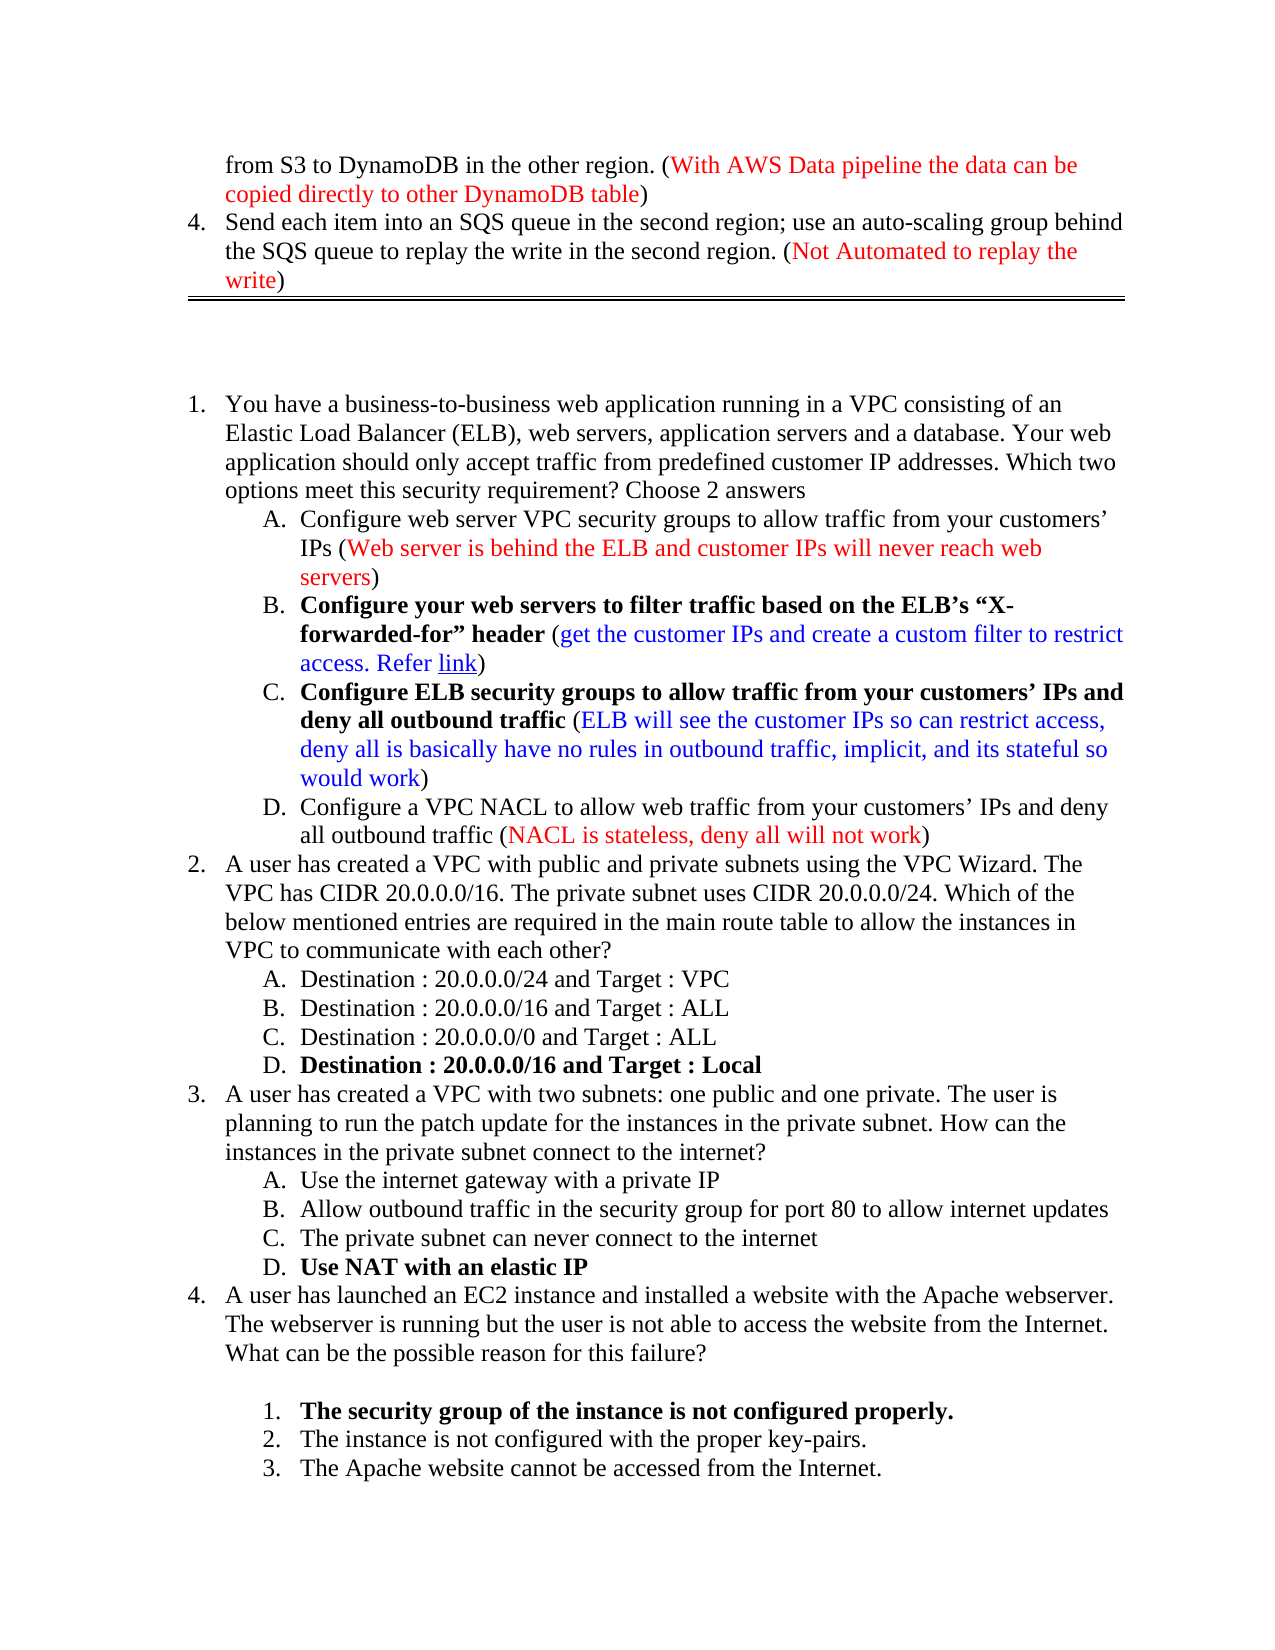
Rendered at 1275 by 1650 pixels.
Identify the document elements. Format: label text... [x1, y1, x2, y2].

list Send each item into an SQS queue in the second region; use an auto-scaling group behind the SQS queue to replay the write in the second region. (Not Automated to replay the write) [187, 207, 1125, 301]
list Use the internet gateway with a private IP [262, 1165, 1125, 1194]
list Use NAT with an elastic IP [262, 1252, 1125, 1280]
list A user has launched an EC2 instance and installed a website with the Apache webserver. The webserver is running but the user is not able to access the website from the Internet. What can be the possible reason for this failure? [187, 1280, 1125, 1367]
list Destination : 20.0.0.0/16 and Target : Local [262, 1050, 1125, 1079]
list Configure web server VPC security groups to allow traffic from your customers’ IPs (Web server is behind the ELB and customer IPs will never reach web servers) [262, 504, 1125, 590]
list The Apache website cannot be accessed from the Internet. [262, 1453, 1125, 1482]
list A user has created a VPC with public and private subnets using the VPC Wizard. The VPC has CIDR 20.0.0.0/16. The private subnet uses CIDR 20.0.0.0/24. Which of the below mentioned entries are required in the main route table to allow the instances in VPC to communicate with each other? [187, 849, 1125, 964]
list Configure your web servers to filter traffic based on the ELB’s “X-forwarded-for” header (get the customer IPs and create a custom filter to restrict access. Refer link) [262, 590, 1125, 677]
list Configure ELB security groups to allow traffic from your customers’ IPs and deny all outbound traffic (ELB will see the customer IPs so can restrict access, deny all is basically have no rules in outbound traffic, implicit, and its stateful so would work) [262, 677, 1125, 792]
list You have a business-to-business web application running in a VPC consisting of an Elastic Load Balancer (ELB), web servers, application servers and a database. Your web application should only accept traffic from predefined customer IP addresses. Which two options meet this security requirement? Choose 2 answers [187, 389, 1125, 504]
list Destination : 20.0.0.0/16 and Target : ALL [262, 993, 1125, 1022]
list Destination : 20.0.0.0/24 and Target : VPC [262, 964, 1125, 993]
list Destination : 20.0.0.0/0 and Target : ALL [262, 1022, 1125, 1050]
list The instance is not configured with the proper key-pairs. [262, 1424, 1125, 1453]
list The security group of the instance is not configured properly. [262, 1396, 1125, 1424]
list The private subnet can never connect to the internet [262, 1223, 1125, 1252]
list A user has created a VPC with two subnets: one public and one private. The user is planning to run the patch update for the instances in the private subnet. How can the instances in the private subnet connect to the internet? [187, 1079, 1125, 1165]
list Allow outbound traffic in the security group for port 80 to allow internet updates [262, 1194, 1125, 1223]
list Configure a VPC NACL to allow web traffic from your customers’ IPs and deny all outbound traffic (NACL is stateless, deny all will not work) [262, 792, 1125, 849]
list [187, 150, 1125, 207]
